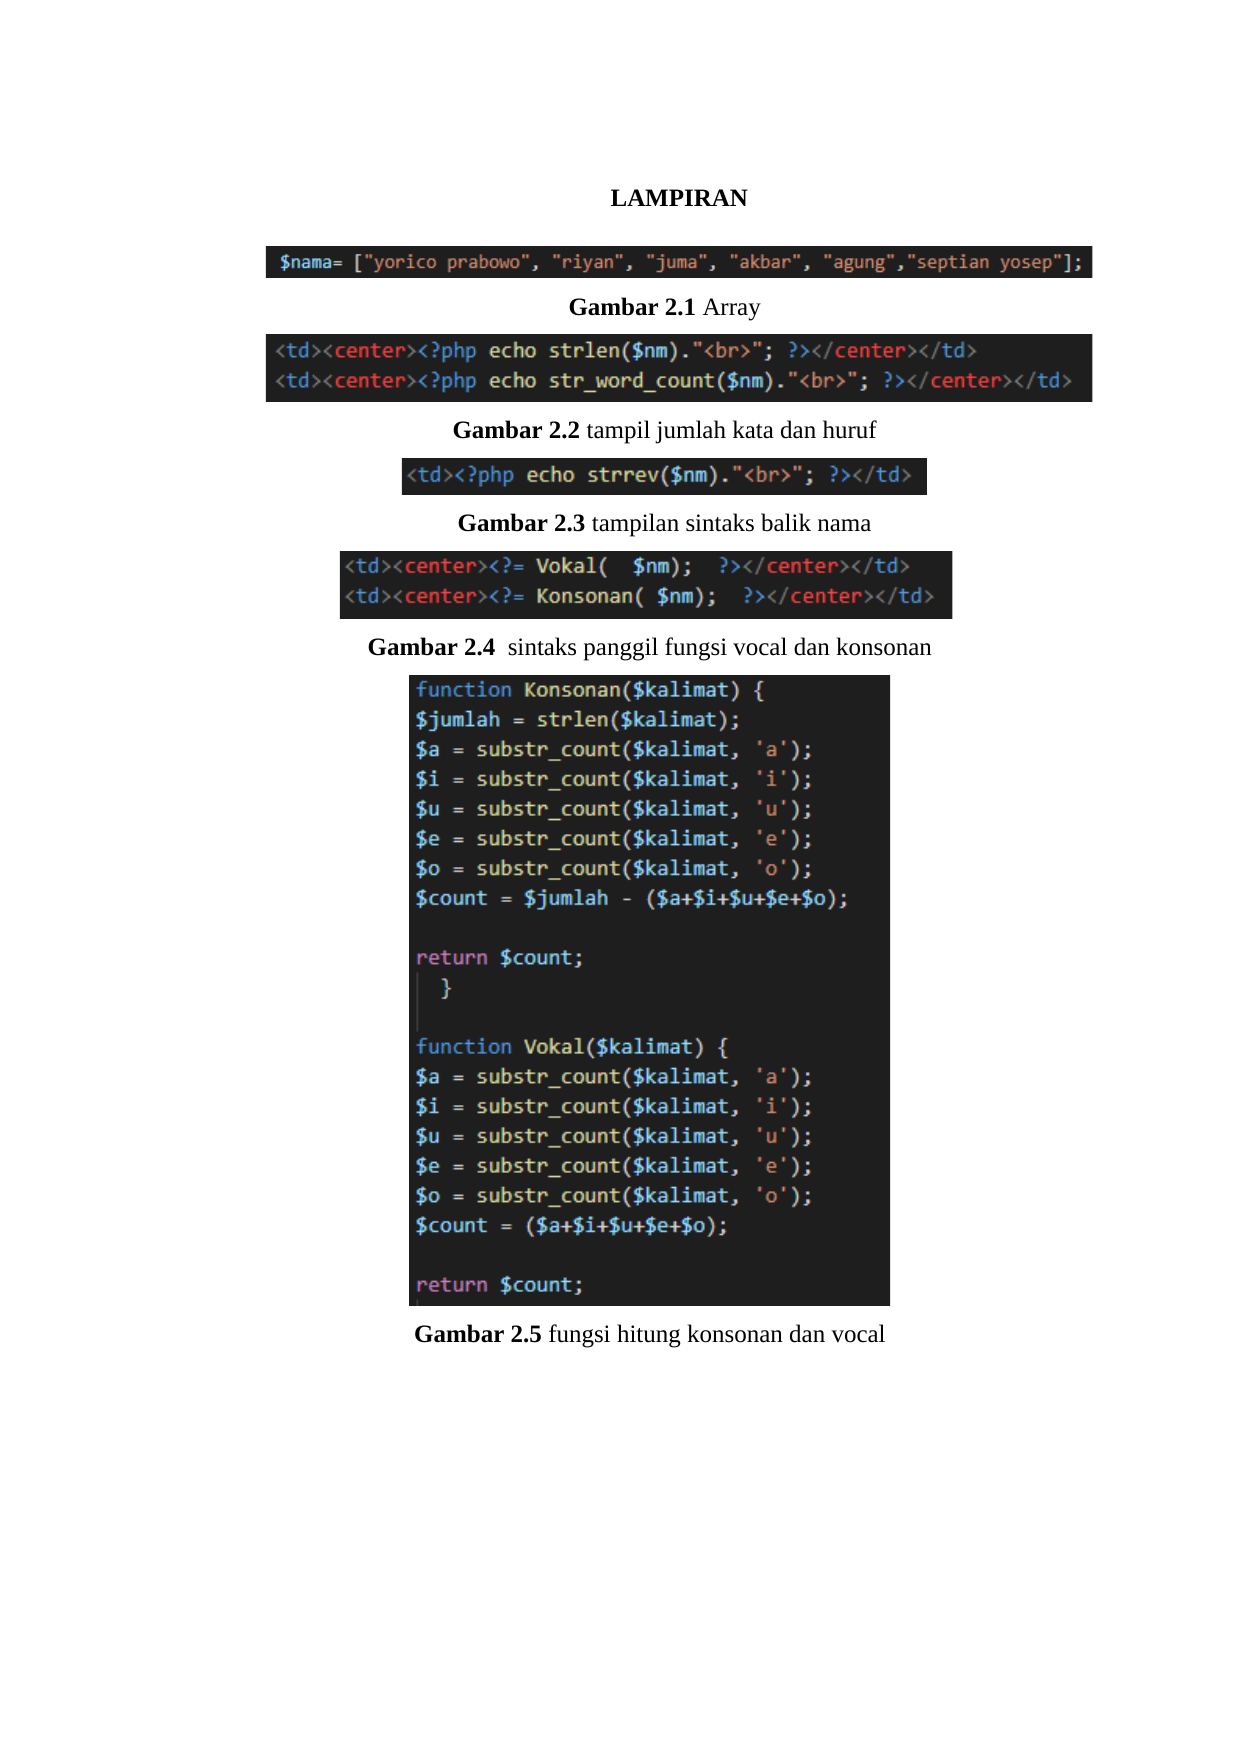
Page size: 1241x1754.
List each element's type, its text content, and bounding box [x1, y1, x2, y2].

picture [265, 246, 1093, 278]
picture [339, 551, 953, 619]
picture [265, 334, 1093, 402]
list Gambar 2.4 sintaks panggil fungsi vocal dan konsonan [236, 632, 1063, 661]
list Gambar 2.2 tampil jumlah kata dan huruf [266, 415, 1063, 444]
list Gambar 2.3 tampilan sintaks balik nama [266, 508, 1063, 537]
picture [401, 458, 927, 495]
picture [409, 675, 891, 1306]
text LAMPIRAN [295, 183, 1063, 211]
list Gambar 2.1 Array [266, 292, 1063, 320]
list Gambar 2.5 fungsi hitung konsonan dan vocal [236, 1319, 1063, 1348]
